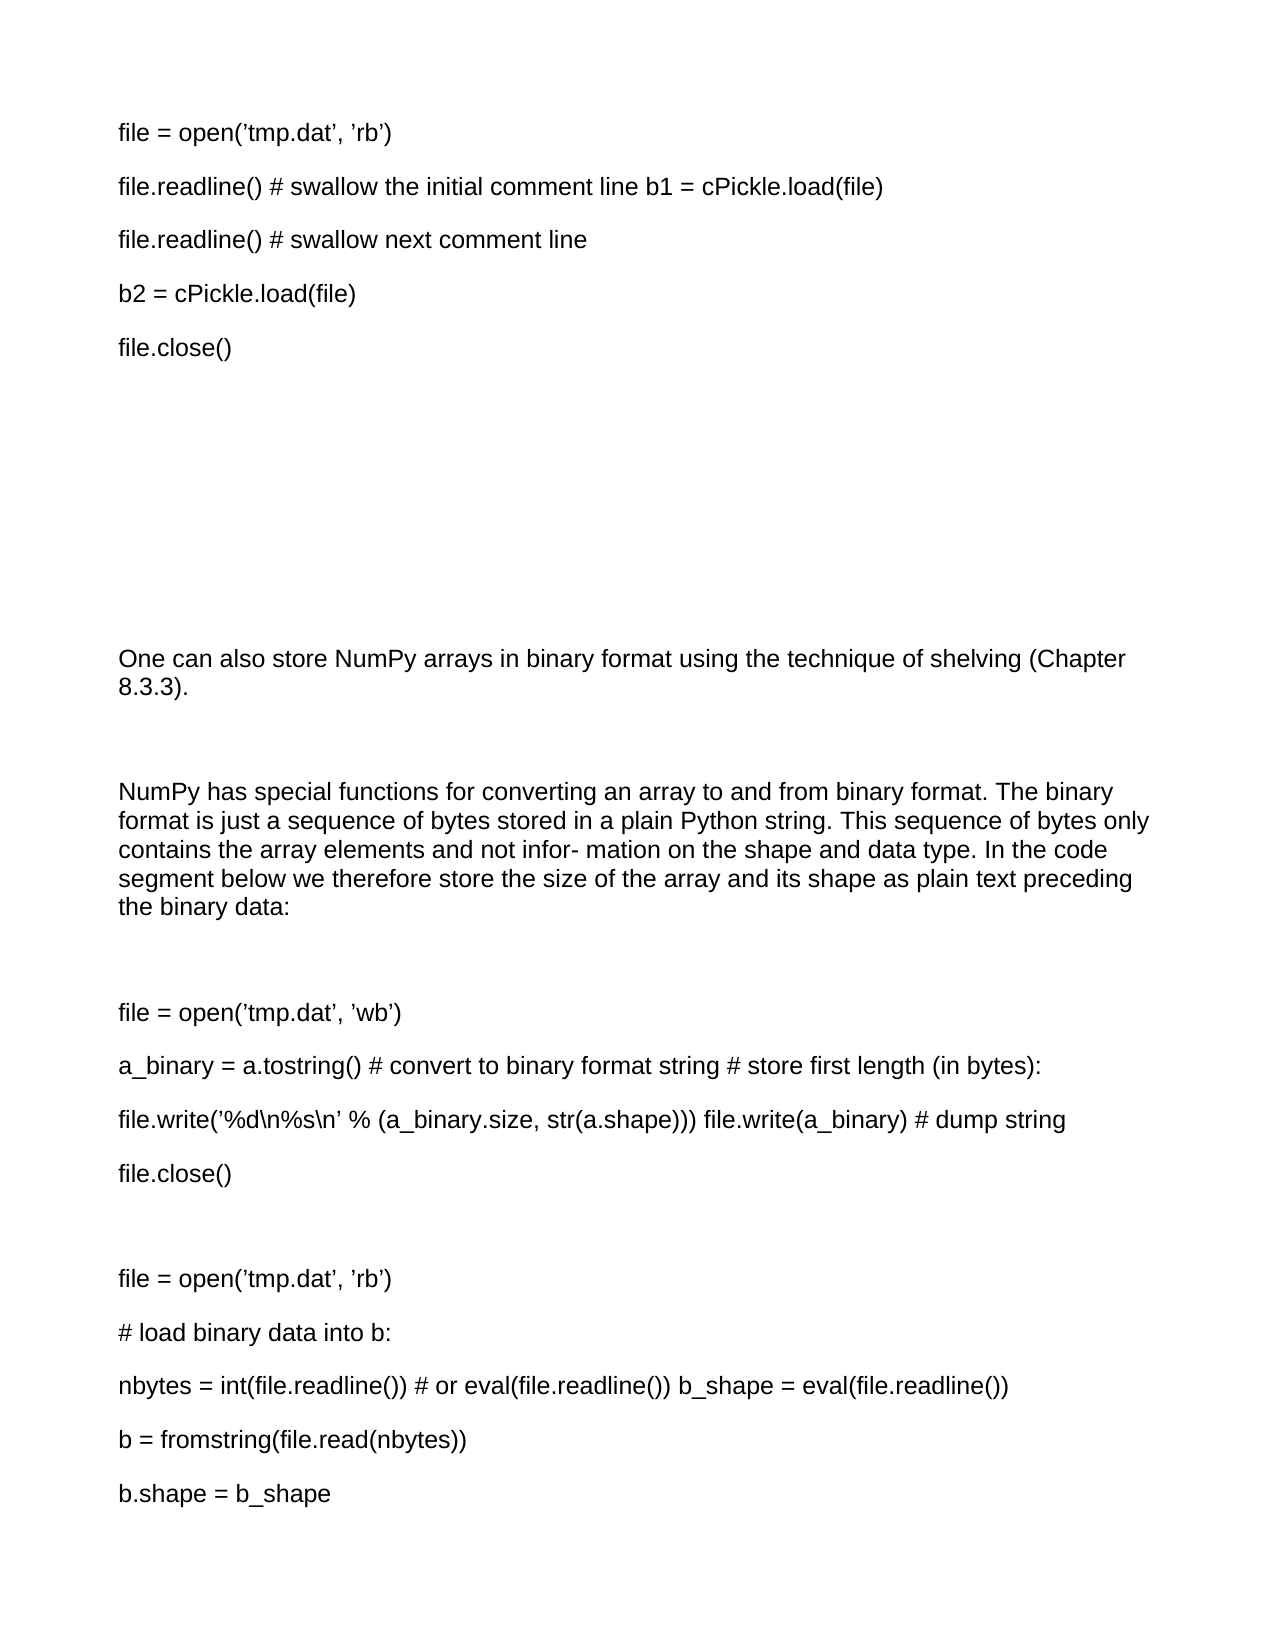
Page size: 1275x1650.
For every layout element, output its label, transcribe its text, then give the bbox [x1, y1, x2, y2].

text file = open(’tmp.dat’, ’wb’) [118, 997, 1157, 1026]
text # load binary data into b: [118, 1318, 1157, 1346]
text file = open(’tmp.dat’, ’rb’) [118, 118, 1157, 147]
text NumPy has special functions for converting an array to and from binary format. The binary format is just a sequence of bytes stored in a plain Python string. This sequence of bytes only contains the array elements and not infor- mation on the shape and data type. In the code segment below we therefore store the size of the array and its shape as plain text preceding the binary data: [118, 777, 1157, 921]
text a_binary = a.tostring() # convert to binary format string # store first length (in bytes): [118, 1051, 1157, 1080]
text nbytes = int(file.readline()) # or eval(file.readline()) b_shape = eval(file.readline()) [118, 1371, 1157, 1400]
text b2 = cPickle.load(file) [118, 279, 1157, 308]
text file.readline() # swallow the initial comment line b1 = cPickle.load(file) [118, 172, 1157, 201]
text b = fromstring(file.read(nbytes)) [118, 1425, 1157, 1454]
text One can also store NumPy arrays in binary format using the technique of shelving (Chapter 8.3.3). [118, 643, 1157, 701]
text file.write(’%d\n%s\n’ % (a_binary.size, str(a.shape))) file.write(a_binary) # dump string [118, 1105, 1157, 1134]
text b.shape = b_shape [118, 1479, 1157, 1508]
text file.close() [118, 1159, 1157, 1187]
text file.readline() # swallow next comment line [118, 226, 1157, 254]
text file.close() [118, 333, 1157, 362]
text file = open(’tmp.dat’, ’rb’) [118, 1264, 1157, 1293]
